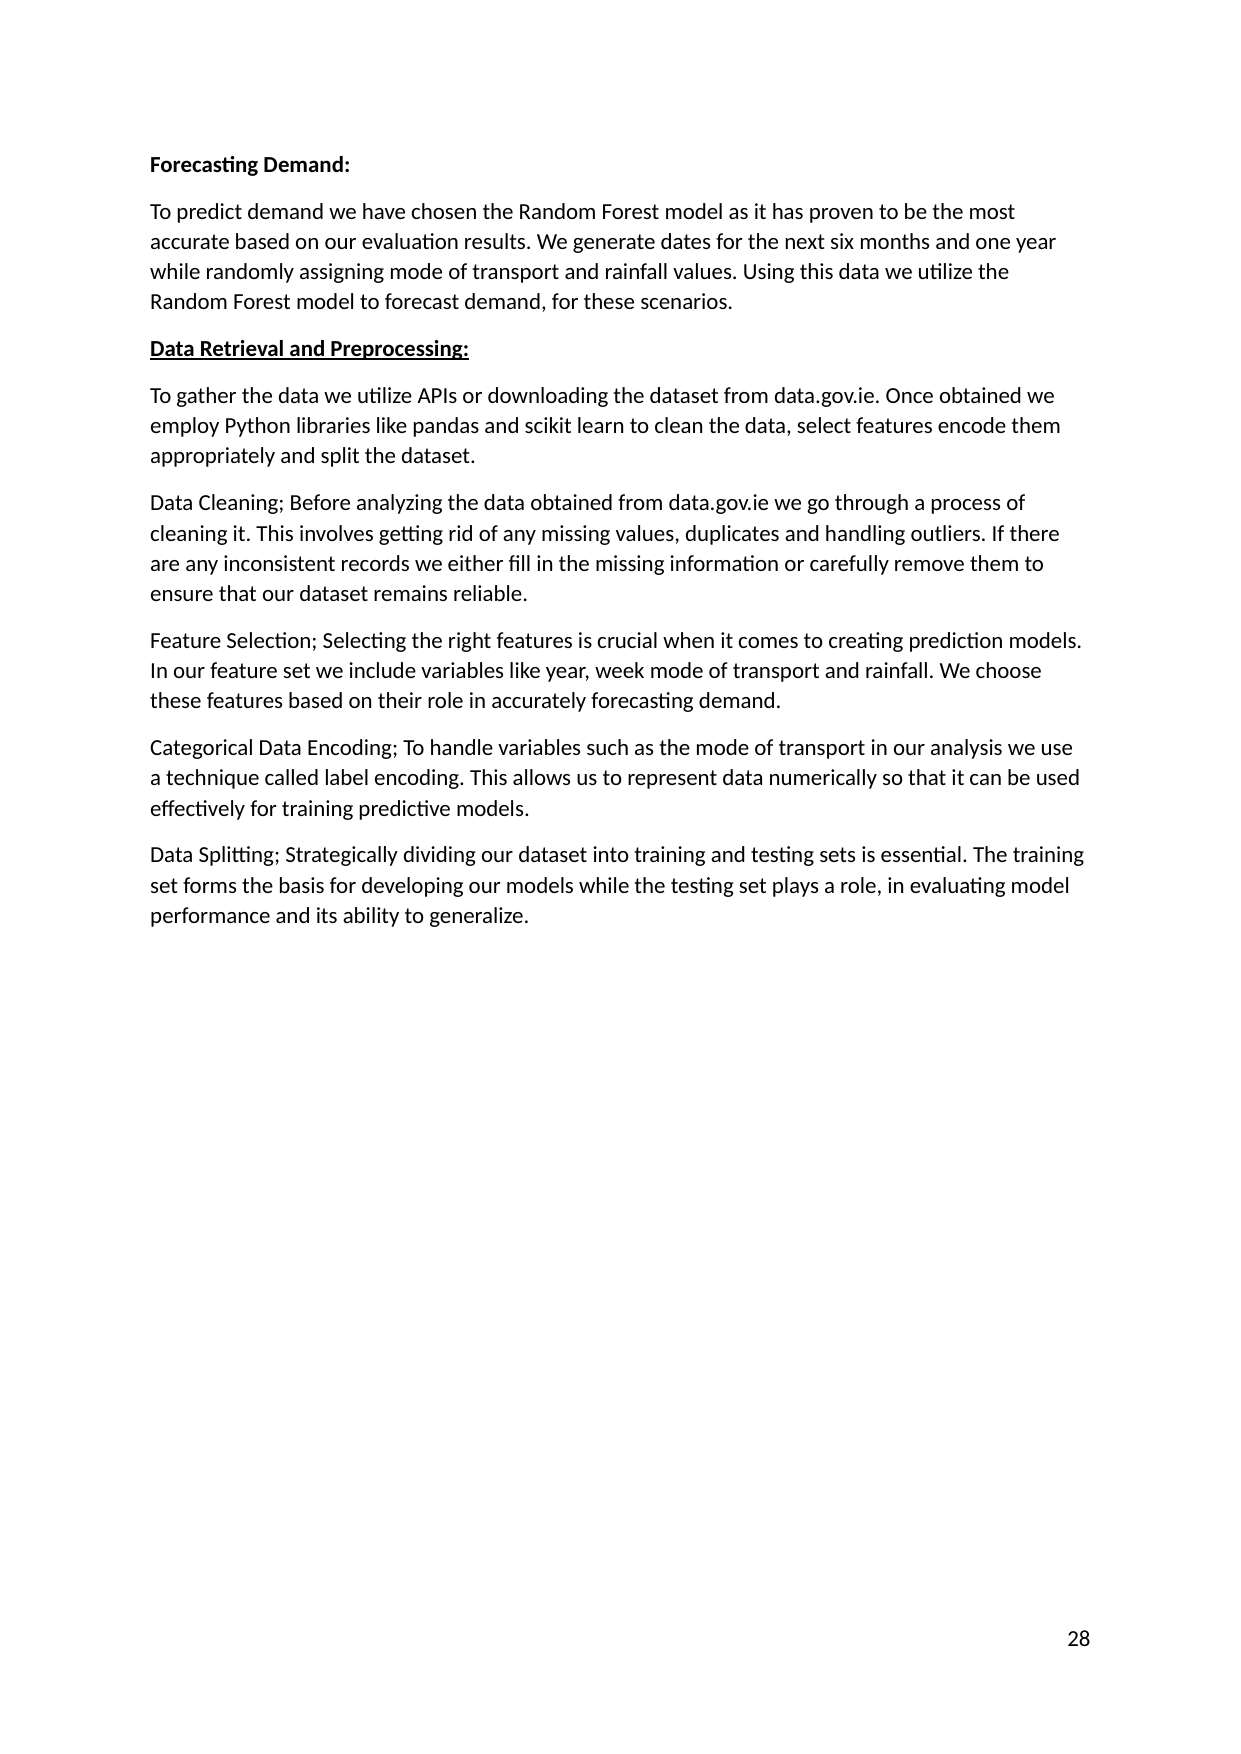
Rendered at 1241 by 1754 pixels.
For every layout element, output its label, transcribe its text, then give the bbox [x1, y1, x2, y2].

text Data Retrieval and Preprocessing: [150, 334, 1090, 362]
text Forecasting Demand: [150, 150, 1090, 178]
text To predict demand we have chosen the Random Forest model as it has proven to be the most accurate based on our evaluation results. We generate dates for the next six months and one year while randomly assigning mode of transport and rainfall values. Using this data we utilize the Random Forest model to forecast demand, for these scenarios. [150, 197, 1090, 316]
text Feature Selection; Selecting the right features is crucial when it comes to creating prediction models. In our feature set we include variables like year, week mode of transport and rainfall. We choose these features based on their role in accurately forecasting demand. [150, 626, 1090, 714]
text Categorical Data Encoding; To handle variables such as the mode of transport in our analysis we use a technique called label encoding. This allows us to represent data numerically so that it can be used effectively for training predictive models. [150, 733, 1090, 822]
text Data Splitting; Strategically dividing our dataset into training and testing sets is essential. The training set forms the basis for developing our models while the testing set plays a role, in evaluating model performance and its ability to generalize. [150, 841, 1090, 929]
text To gather the data we utilize APIs or downloading the dataset from data.gov.ie. Once obtained we employ Python libraries like pandas and scikit learn to clean the data, select features encode them appropriately and split the dataset. [150, 381, 1090, 470]
text Data Cleaning; Before analyzing the data obtained from data.gov.ie we go through a process of cleaning it. This involves getting rid of any missing values, duplicates and handling outliers. If there are any inconsistent records we either fill in the missing information or carefully remove them to ensure that our dataset remains reliable. [150, 488, 1090, 607]
